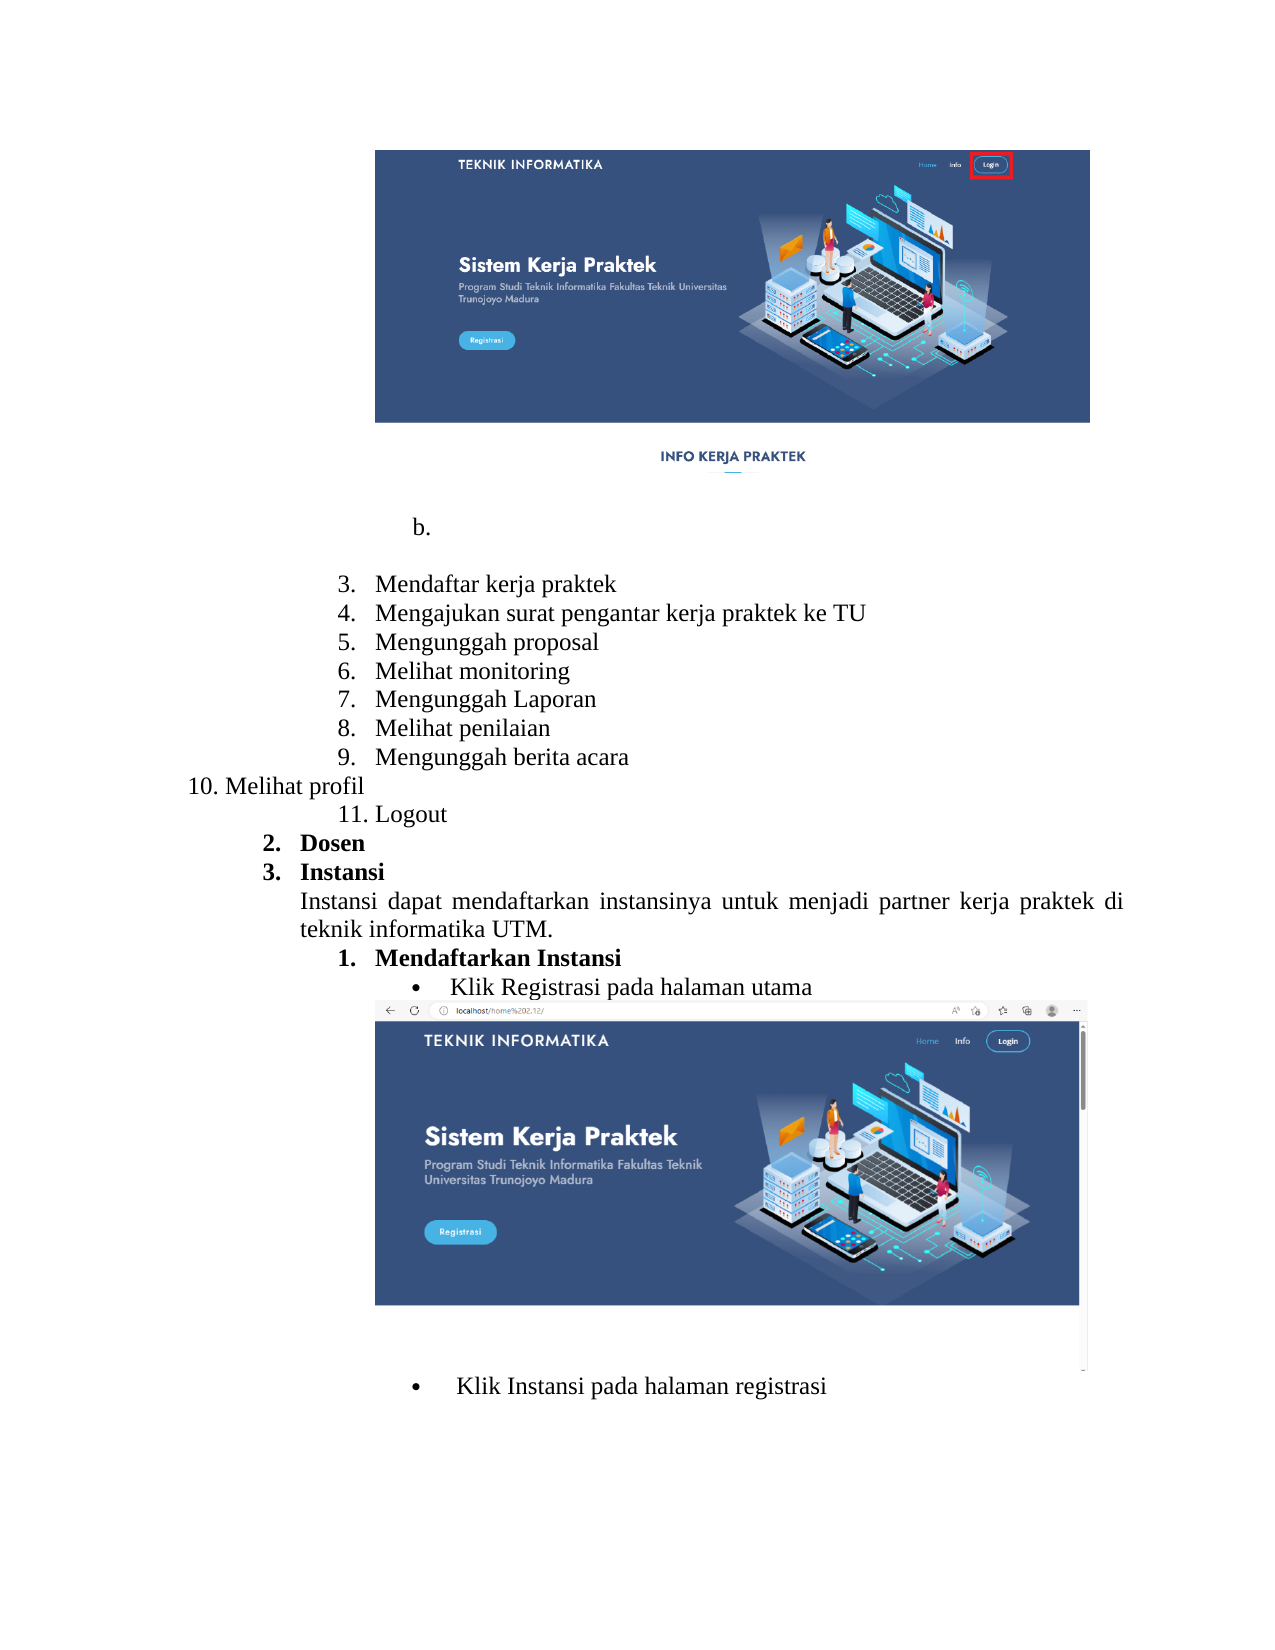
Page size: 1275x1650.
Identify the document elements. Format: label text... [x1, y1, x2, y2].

list Mengunggah berita acara [337, 742, 1125, 771]
list Mengajukan surat pengantar kerja praktek ke TU [337, 598, 1125, 627]
list Instansi [262, 857, 1125, 886]
text Instansi dapat mendaftarkan instansinya untuk menjadi partner kerja praktek di teknik informatika UTM. [300, 886, 1125, 943]
list Melihat penilaian [337, 713, 1125, 742]
list Klik Registrasi pada halaman utama [412, 972, 1125, 1001]
list Melihat profil [187, 771, 1125, 799]
list Mendaftarkan Instansi [337, 943, 1125, 972]
list Melihat monitoring [337, 656, 1125, 684]
list Logout [337, 799, 1125, 828]
list Dosen [262, 828, 1125, 857]
list Mendaftar kerja praktek [337, 569, 1125, 598]
picture [375, 150, 1090, 483]
picture [375, 1000, 1088, 1371]
list Mengunggah proposal [337, 627, 1125, 656]
list Klik Instansi pada halaman registrasi [412, 1371, 1125, 1399]
list Mengunggah Laporan [337, 684, 1125, 713]
